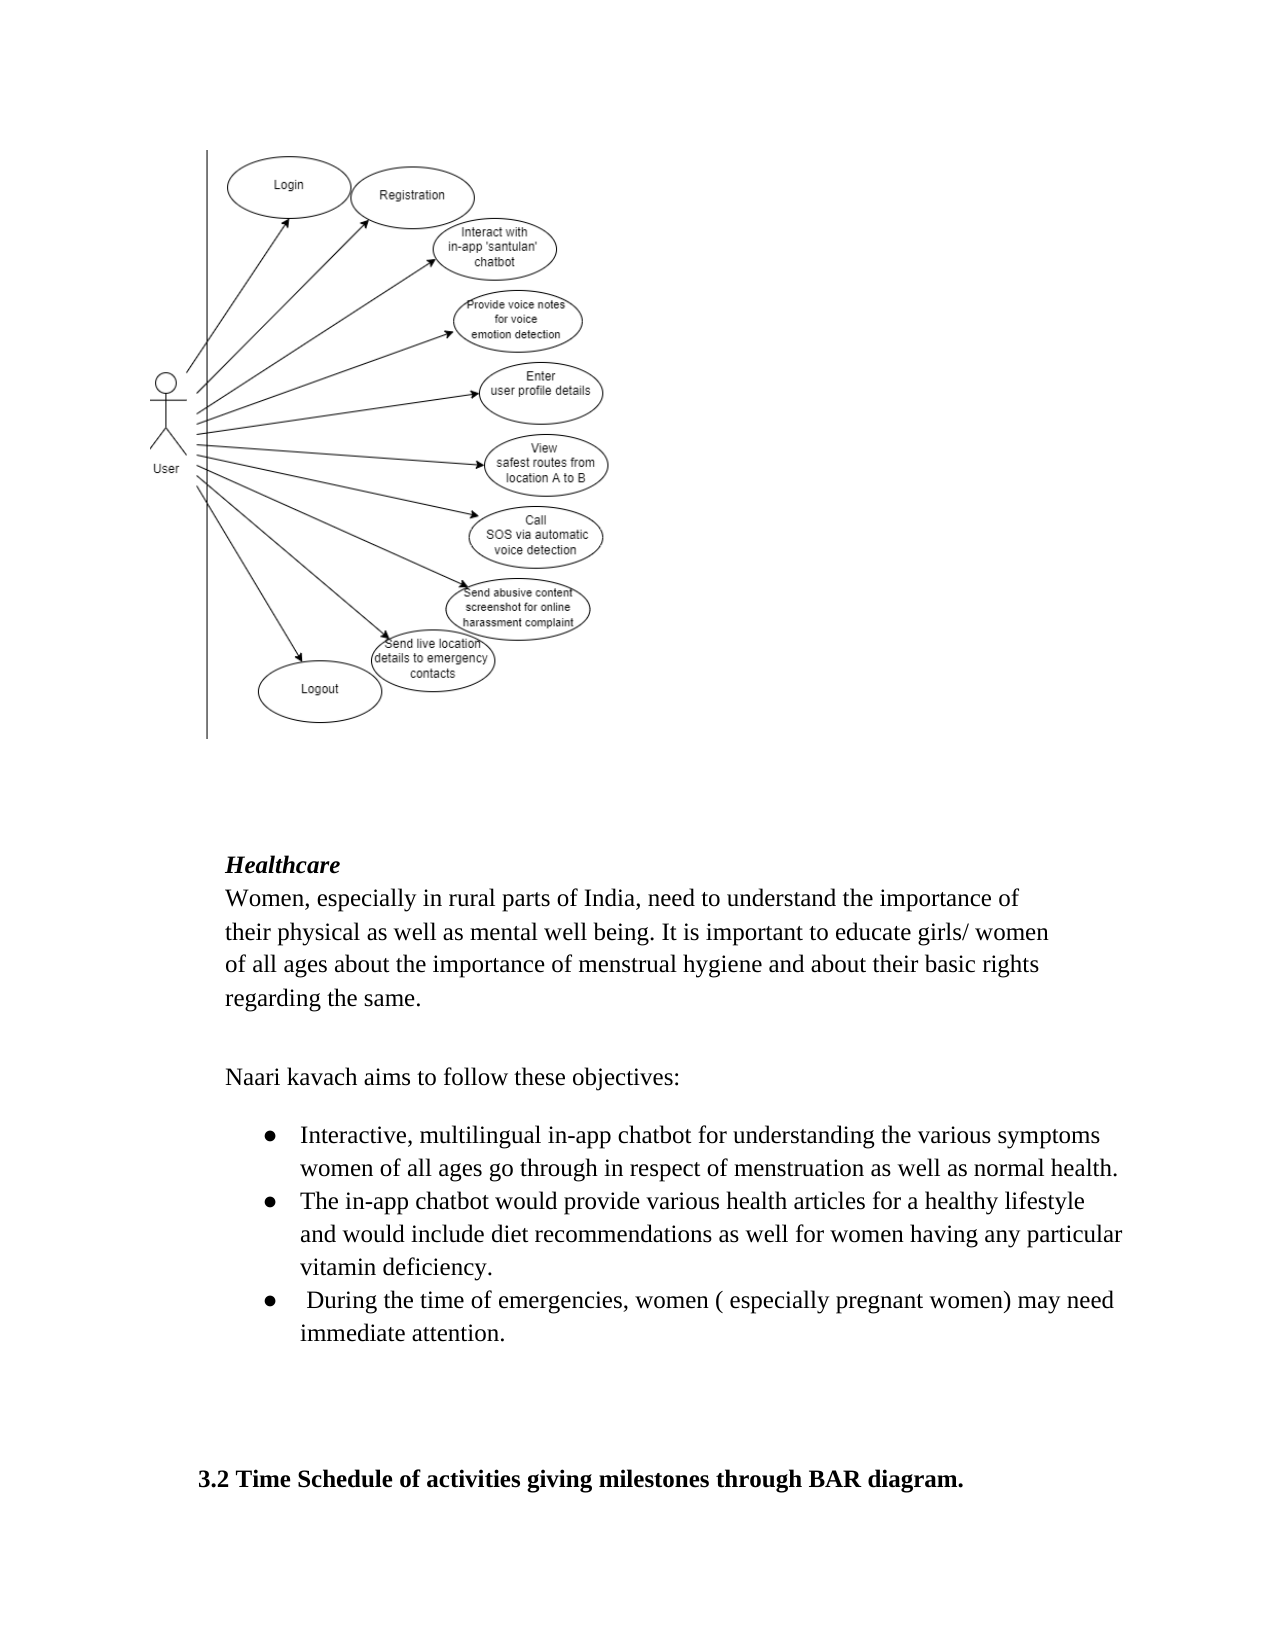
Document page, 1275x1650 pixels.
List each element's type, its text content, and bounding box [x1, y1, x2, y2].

text Women, especially in rural parts of India, need to understand the importance of their physical as well as mental well being. It is important to educate girls/ women of all ages about the importance of menstrual hygiene and about their basic rights regarding the same. [225, 883, 1059, 1011]
list Interactive, multilingual in-app chatbot for understanding the various symptoms women of all ages go through in respect of menstruation as well as normal health. [262, 1120, 1125, 1182]
text 3.2 Time Schedule of activities giving milestones through BAR diagram. [198, 1464, 1054, 1493]
text Naari kavach aims to follow these objectives: [225, 1062, 1125, 1091]
list During the time of emergencies, women ( especially pregnant women) may need immediate attention. [262, 1285, 1125, 1347]
text Healthcare [225, 851, 1059, 879]
picture [150, 150, 633, 739]
list The in-app chatbot would provide various health articles for a healthy lifestyle and would include diet recommendations as well for women having any particular vitamin deficiency. [262, 1186, 1125, 1281]
